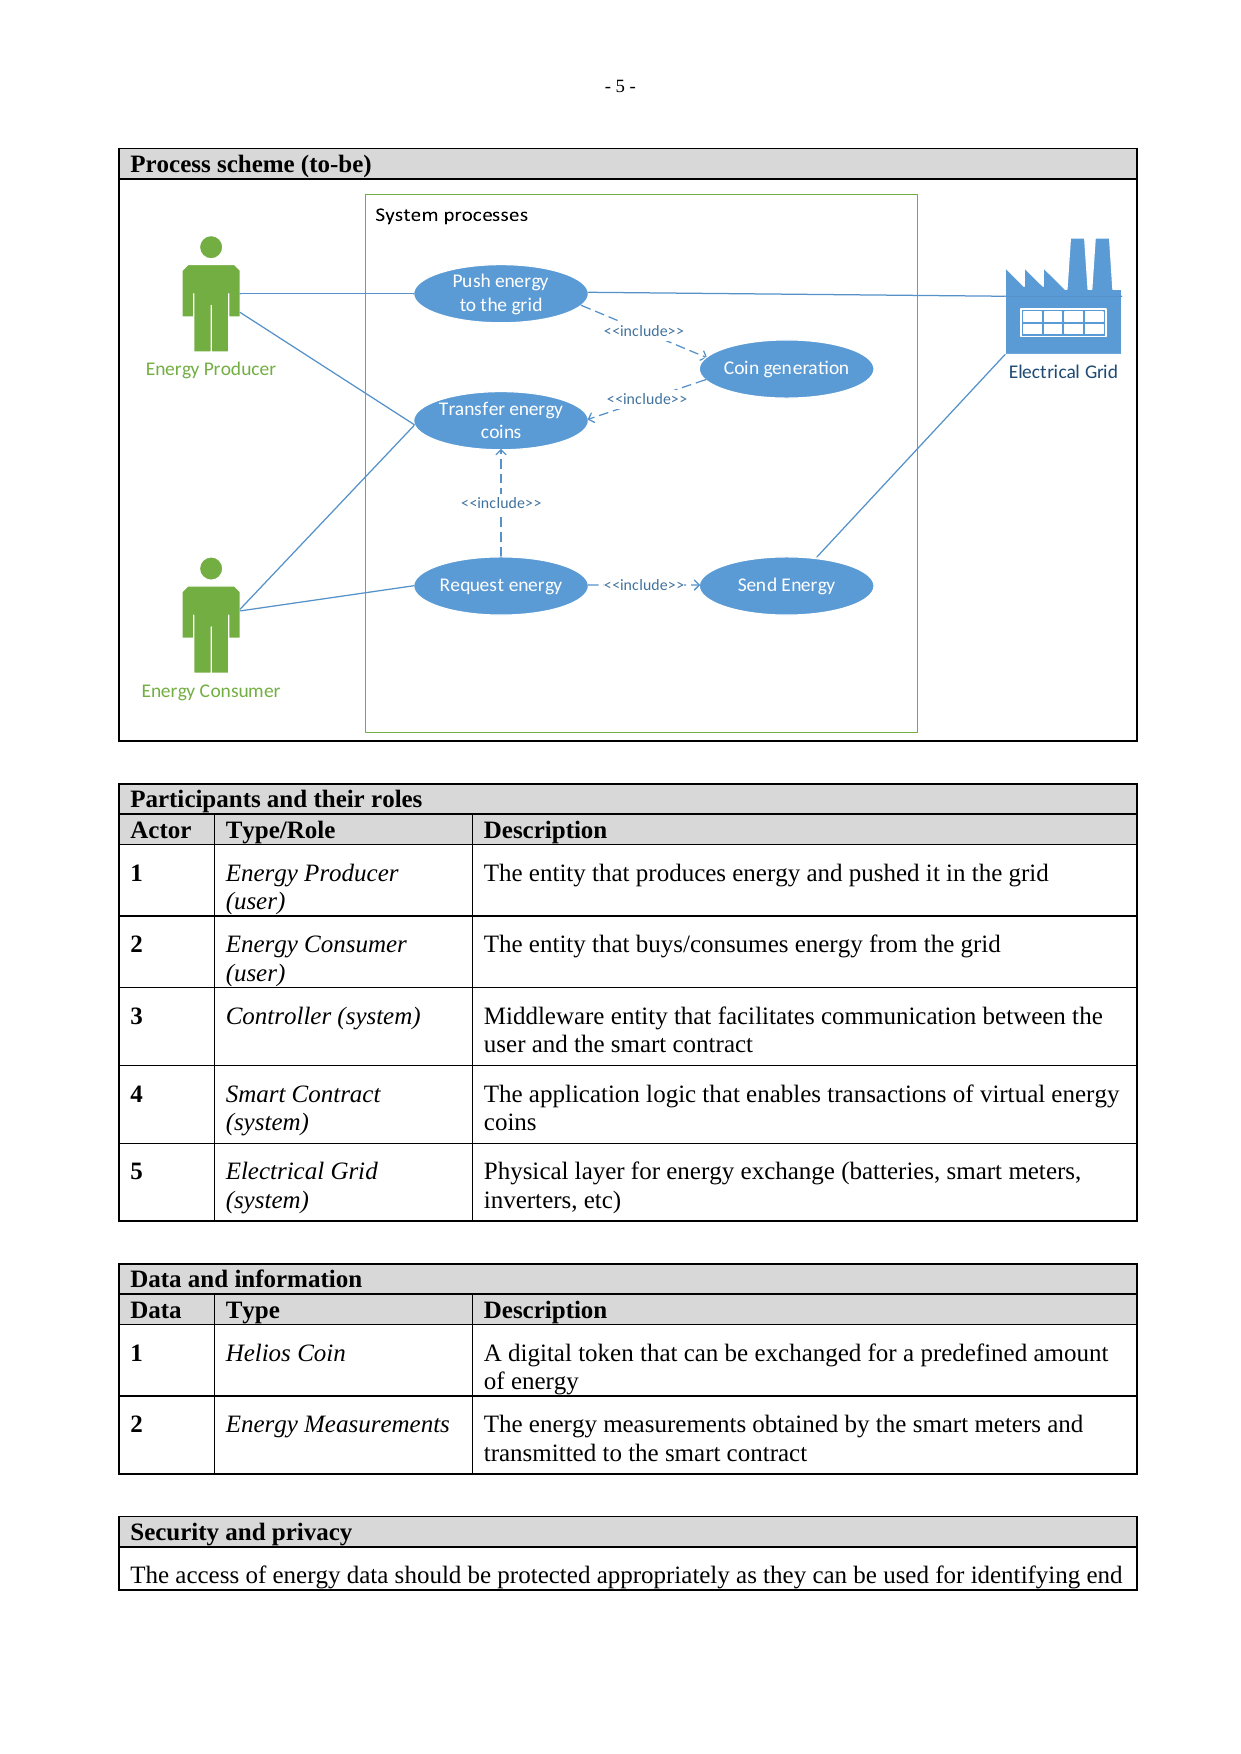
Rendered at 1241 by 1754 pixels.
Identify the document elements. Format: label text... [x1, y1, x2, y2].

table_cell 4 [120, 1066, 214, 1142]
table_cell Description [473, 1295, 1136, 1324]
table_cell Type [215, 1295, 472, 1324]
table_cell The entity that produces energy and pushed it in the grid [473, 845, 1136, 915]
table_cell Electrical Grid (system) [215, 1144, 472, 1220]
table_cell Physical layer for energy exchange (batteries, smart meters, inverters, etc) [473, 1144, 1136, 1220]
table_cell 2 [120, 1397, 214, 1473]
table_cell Helios Coin [215, 1325, 472, 1395]
table_cell Energy Consumer (user) [215, 917, 472, 987]
table_header Security and privacy [120, 1517, 1136, 1546]
table_header Data and information [120, 1265, 1136, 1293]
table_cell Description [473, 815, 1136, 844]
table_cell A digital token that can be exchanged for a predefined amount of energy [473, 1325, 1136, 1395]
table_header Participants and their roles [120, 785, 1136, 813]
table_cell The application logic that enables transactions of virtual energy coins [473, 1066, 1136, 1142]
table_cell Smart Contract (system) [215, 1066, 472, 1142]
table_cell 5 [120, 1144, 214, 1220]
table_cell Energy Measurements [215, 1397, 472, 1473]
table_cell Energy Producer (user) [215, 845, 472, 915]
table_cell Data [120, 1295, 214, 1324]
table_header Process scheme (to-be) [120, 149, 1136, 178]
table_cell The entity that buys/consumes energy from the grid [473, 917, 1136, 987]
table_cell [120, 1548, 1136, 1589]
table_cell [120, 180, 1136, 740]
table_cell Type/Role [215, 815, 472, 844]
table_cell 3 [120, 988, 214, 1064]
table_cell 2 [120, 917, 214, 987]
table_cell The energy measurements obtained by the smart meters and transmitted to the smart contract [473, 1397, 1136, 1473]
table_cell 1 [120, 1325, 214, 1395]
table_cell 1 [120, 845, 214, 915]
table_cell Actor [120, 815, 214, 844]
table_cell Middleware entity that facilitates communication between the user and the smart contract [473, 988, 1136, 1064]
table_cell Controller (system) [215, 988, 472, 1064]
